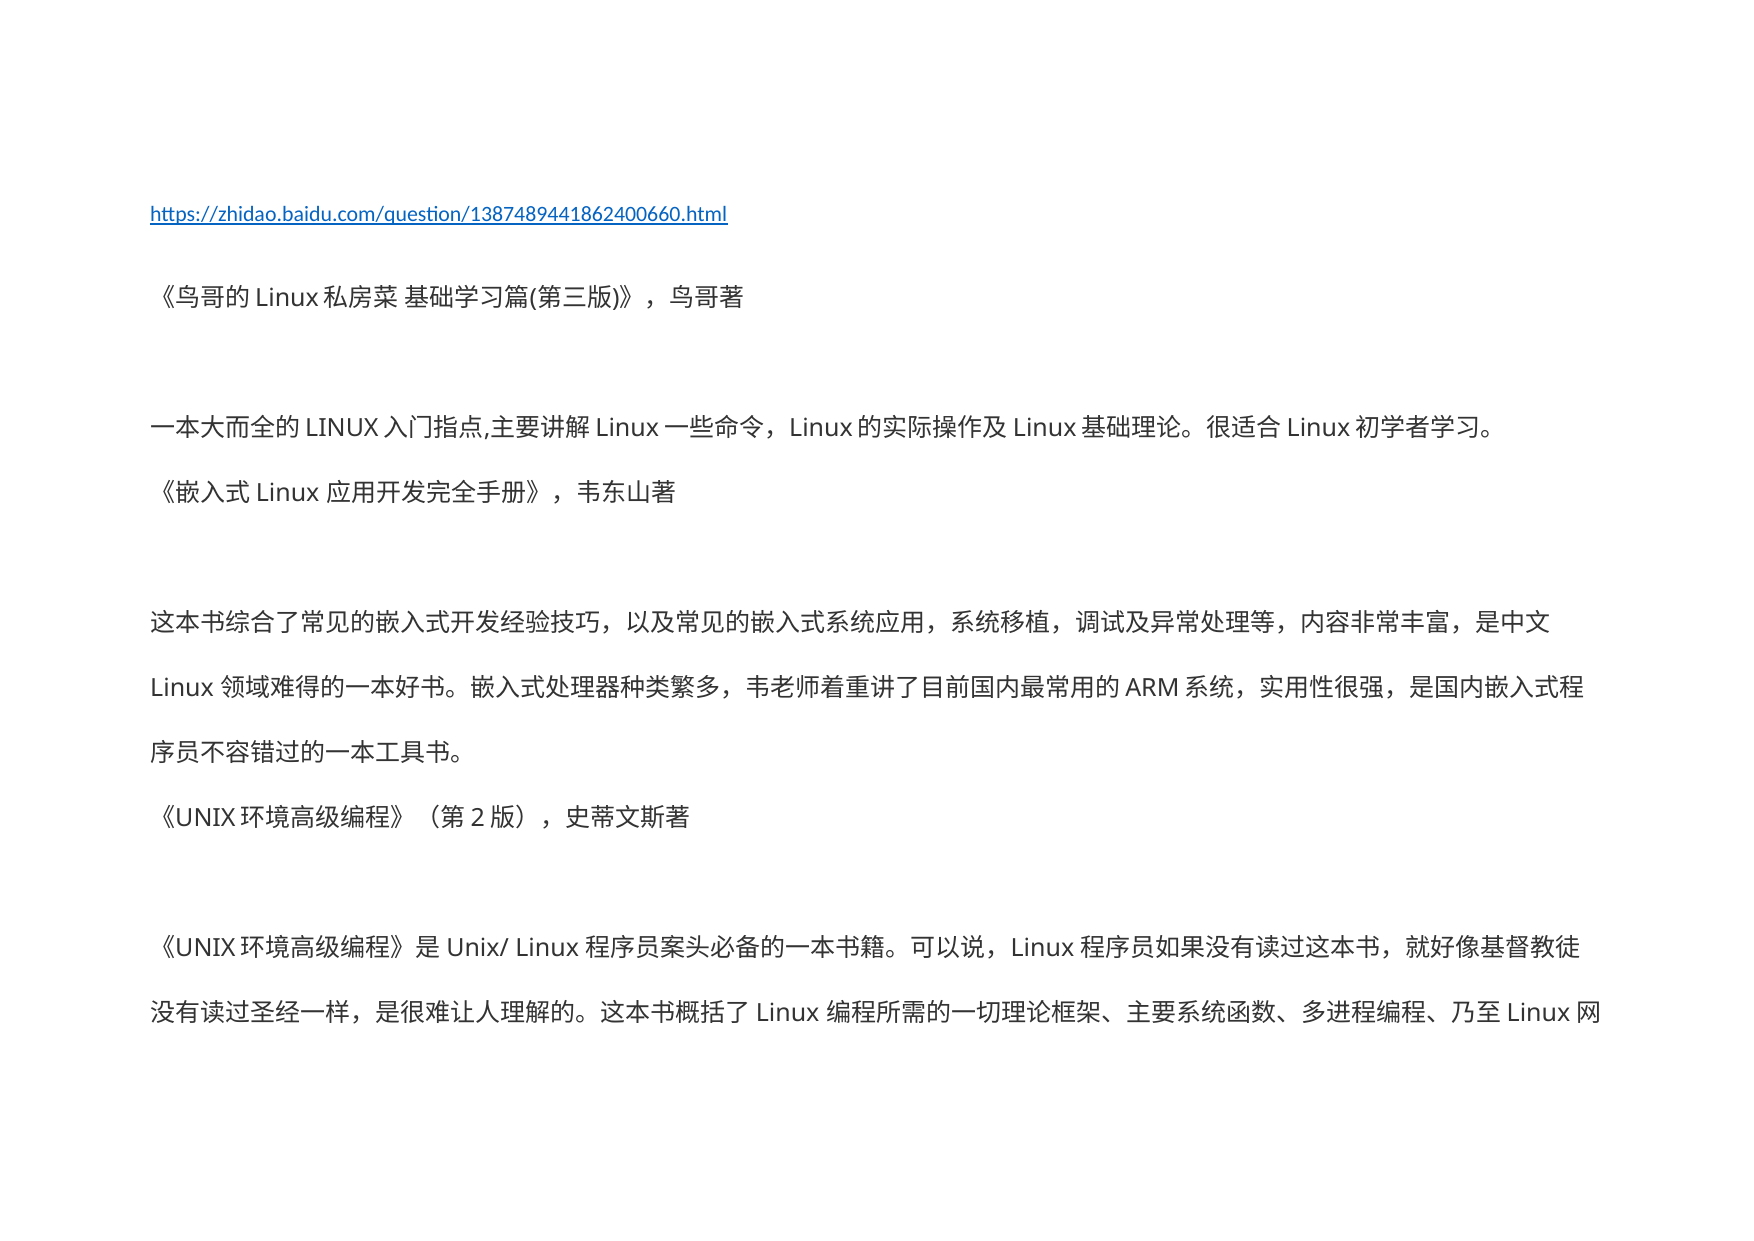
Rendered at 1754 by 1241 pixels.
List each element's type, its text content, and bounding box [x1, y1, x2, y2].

text https://zhidao.baidu.com/question/1387489441862400660.html [150, 198, 1604, 230]
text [150, 263, 1604, 1043]
